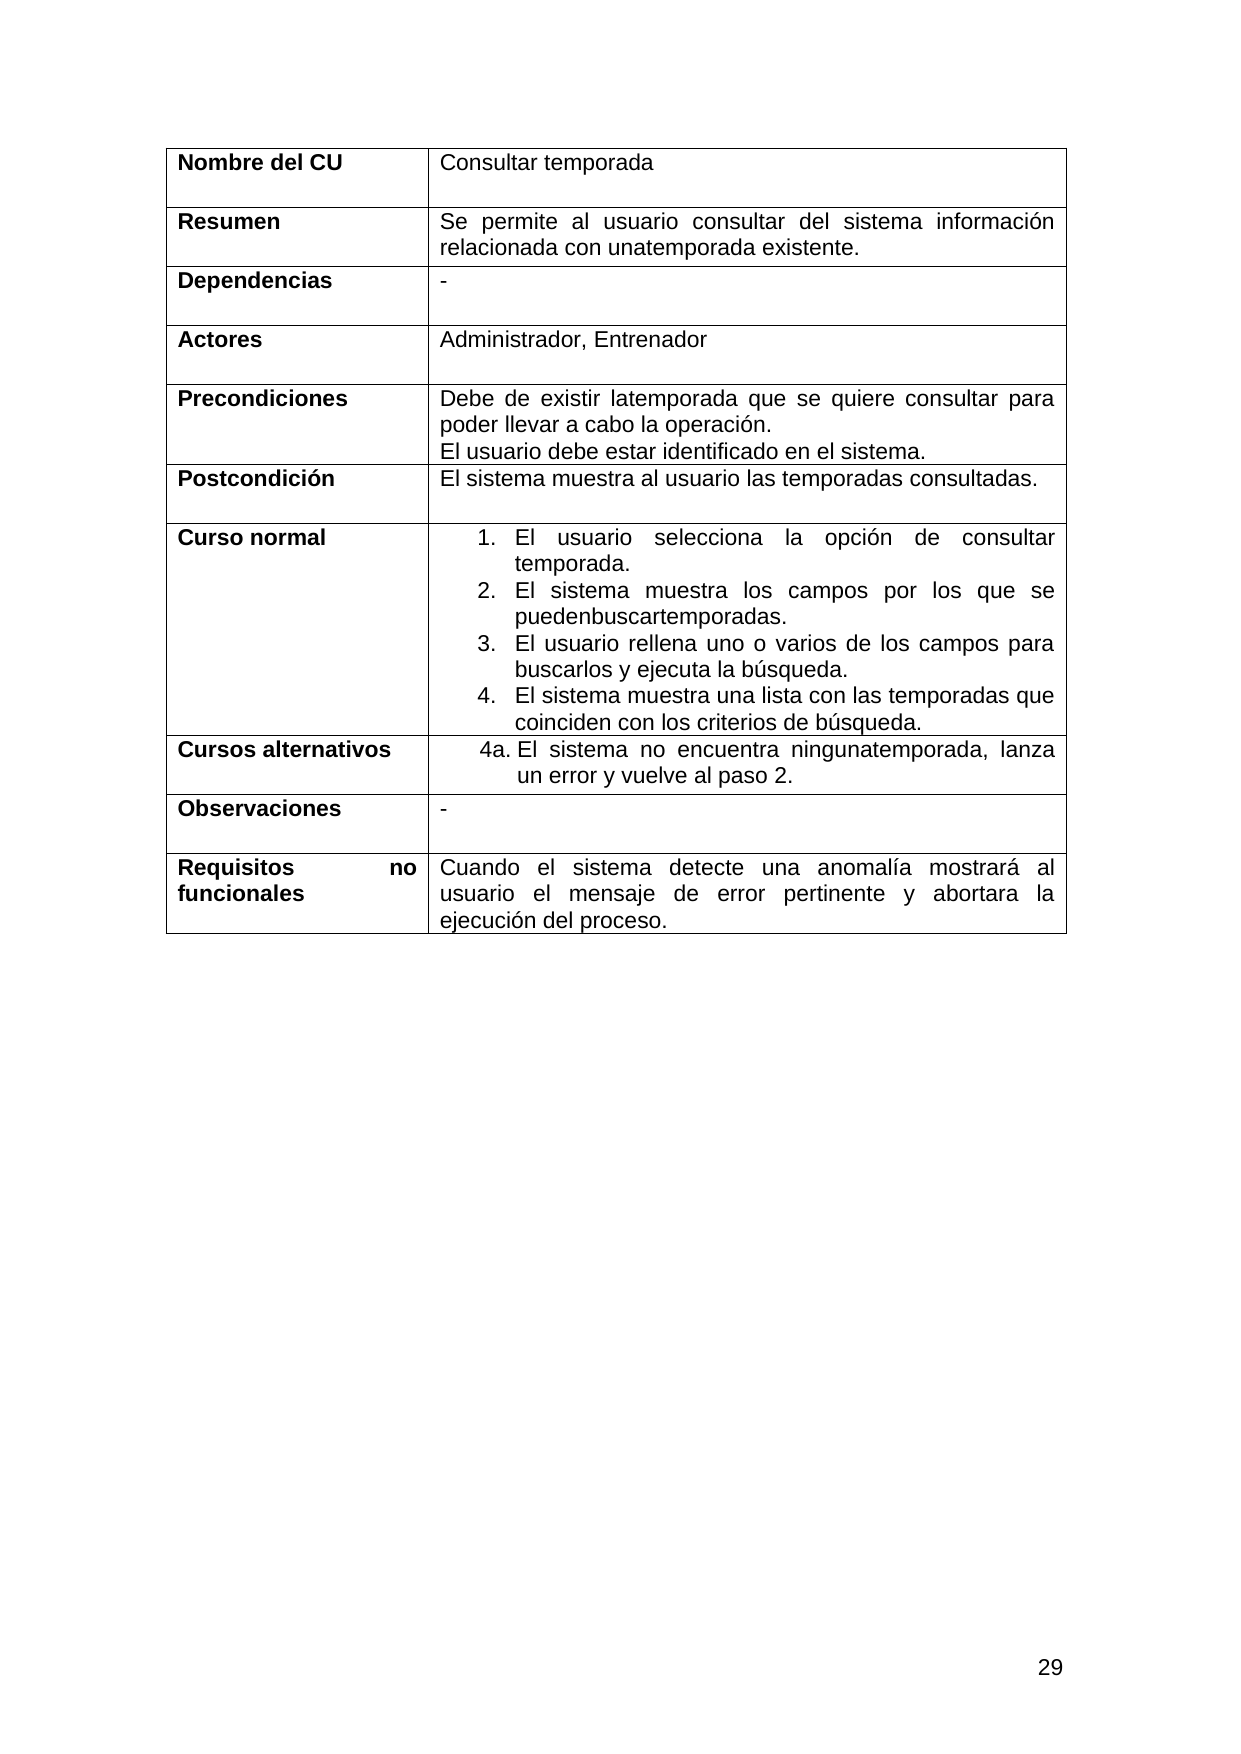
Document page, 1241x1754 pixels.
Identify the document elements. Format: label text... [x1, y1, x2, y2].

table_cell Debe de existir latemporada que se quiere consultar para poder llevar a cabo la operación. El usuario debe estar identificado en el sistema. [429, 385, 1066, 464]
table_cell Dependencias [167, 267, 428, 325]
table_cell Resumen [167, 208, 428, 266]
table_cell El sistema no encuentra ningunatemporada, lanza un error y vuelve al paso 2. [429, 736, 1066, 794]
table_cell - [429, 795, 1066, 853]
table_cell Precondiciones [167, 385, 428, 464]
table_cell El usuario selecciona la opción de consultar temporada. El sistema muestra los campos por los que se puedenbuscartemporadas. El usuario rellena uno o varios de los campos para buscarlos y ejecuta la búsqueda. El sistema muestra una lista con las temporadas que coinciden con los criterios de búsqueda. [429, 524, 1066, 735]
table_cell Observaciones [167, 795, 428, 853]
table_cell Cursos alternativos [167, 736, 428, 794]
table_cell El sistema muestra al usuario las temporadas consultadas. [429, 465, 1066, 523]
table_cell Se permite al usuario consultar del sistema información relacionada con unatemporada existente. [429, 208, 1066, 266]
table_header Consultar temporada [429, 149, 1066, 207]
table_cell Actores [167, 326, 428, 384]
table_cell Cuando el sistema detecte una anomalía mostrará al usuario el mensaje de error pertinente y abortara la ejecución del proceso. [429, 854, 1066, 933]
table_cell Requisitos no funcionales [167, 854, 428, 933]
table_cell Administrador, Entrenador [429, 326, 1066, 384]
table_header Nombre del CU [167, 149, 428, 207]
table_cell - [429, 267, 1066, 325]
table_cell Curso normal [167, 524, 428, 735]
table_cell Postcondición [167, 465, 428, 523]
